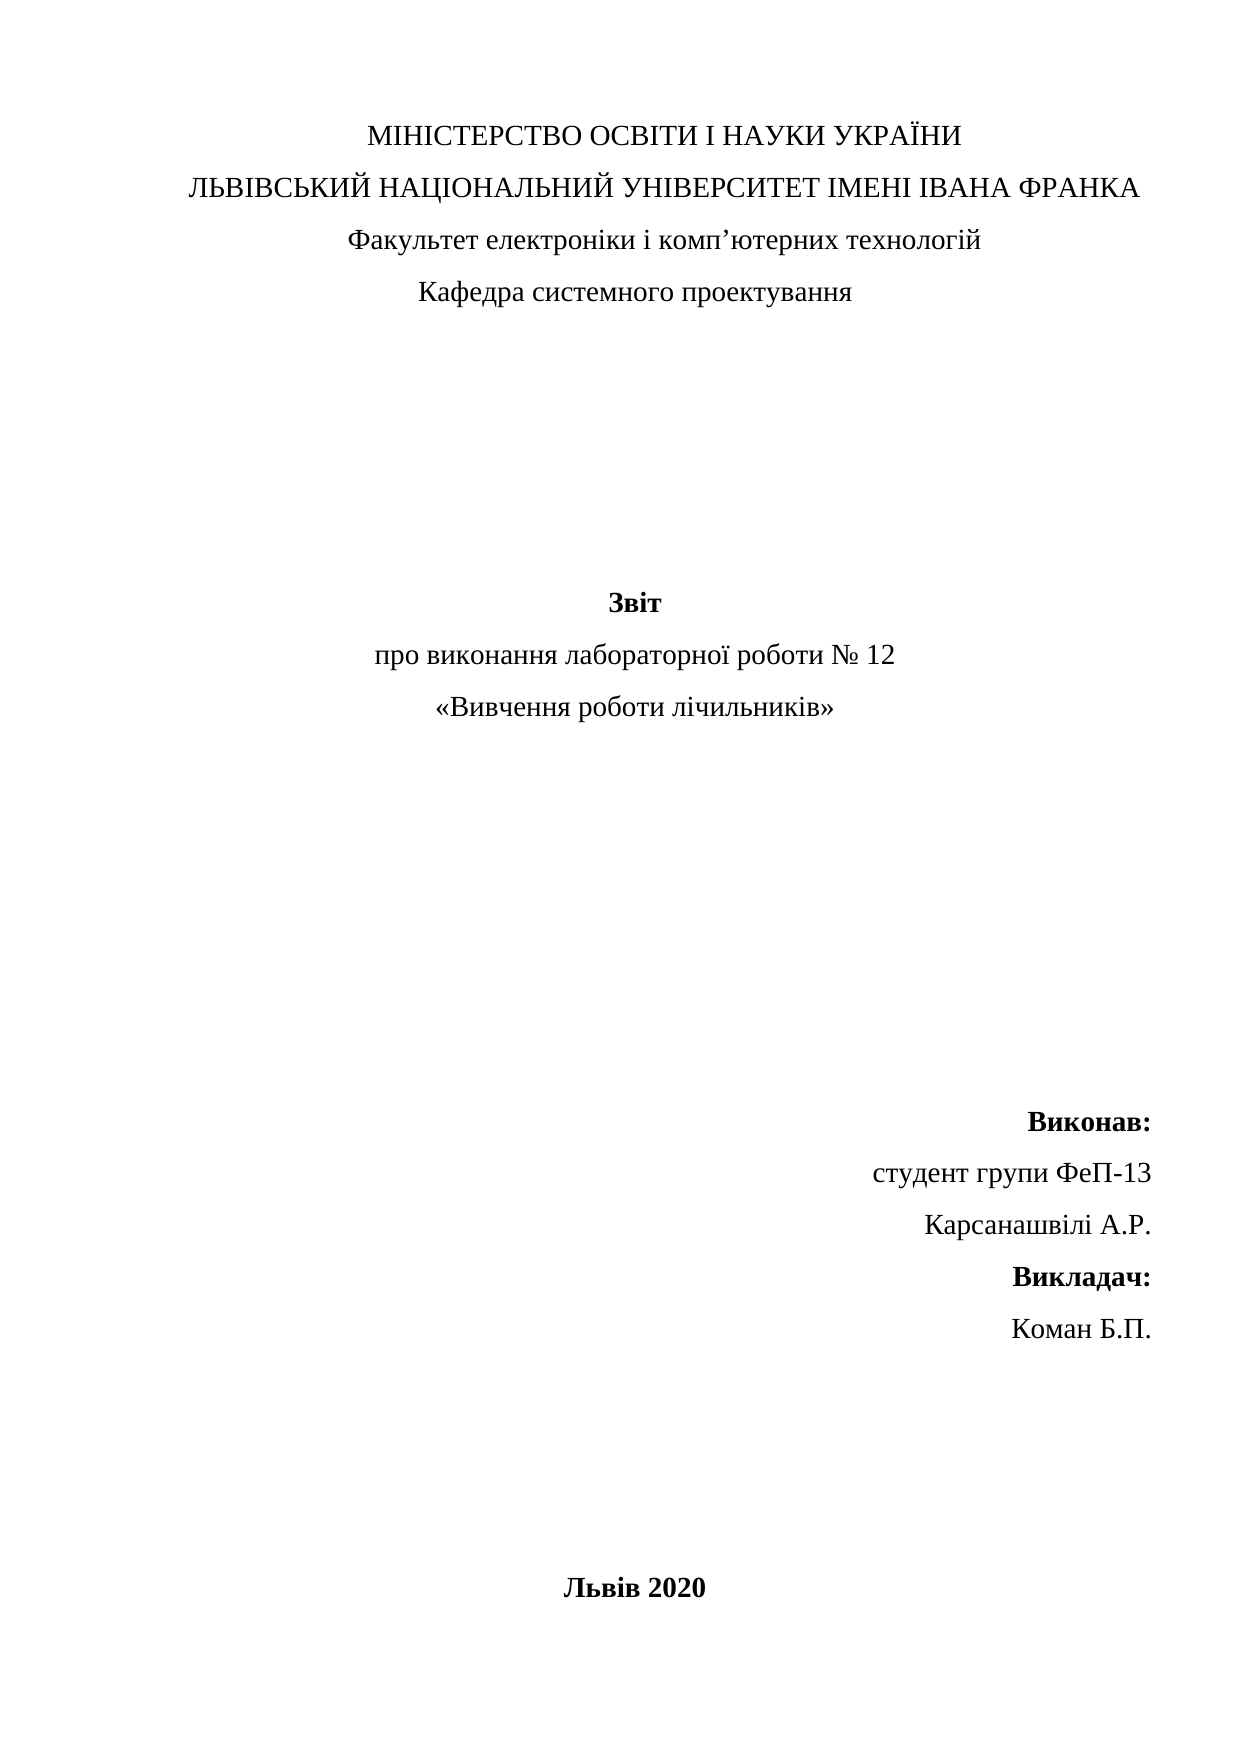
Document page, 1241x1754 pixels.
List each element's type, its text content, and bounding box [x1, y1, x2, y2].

text Львів 2020 [118, 1571, 1152, 1604]
text Карсанашвілі А.Р. [723, 1207, 1152, 1241]
text Звіт [118, 585, 1152, 618]
text ЛЬВІВСЬКИЙ НАЦІОНАЛЬНИЙ УНІВЕРСИТЕТ ІМЕНІ ІВАНА ФРАНКА [177, 170, 1152, 203]
text Коман Б.П. [723, 1311, 1152, 1345]
text Кафедра системного проектування [118, 274, 1152, 307]
text МІНІСТЕРСТВО ОСВІТИ І НАУКИ УКРАЇНИ [177, 118, 1152, 152]
text Викладач: [723, 1259, 1152, 1293]
text Виконав: [723, 1104, 1152, 1137]
text «Вивчення роботи лічильників» [118, 689, 1152, 722]
text про виконання лабораторної роботи № 12 [118, 637, 1152, 670]
text Факультет електроніки і комп’ютерних технологій [177, 222, 1152, 255]
text студент групи ФеП-13 [723, 1156, 1152, 1189]
